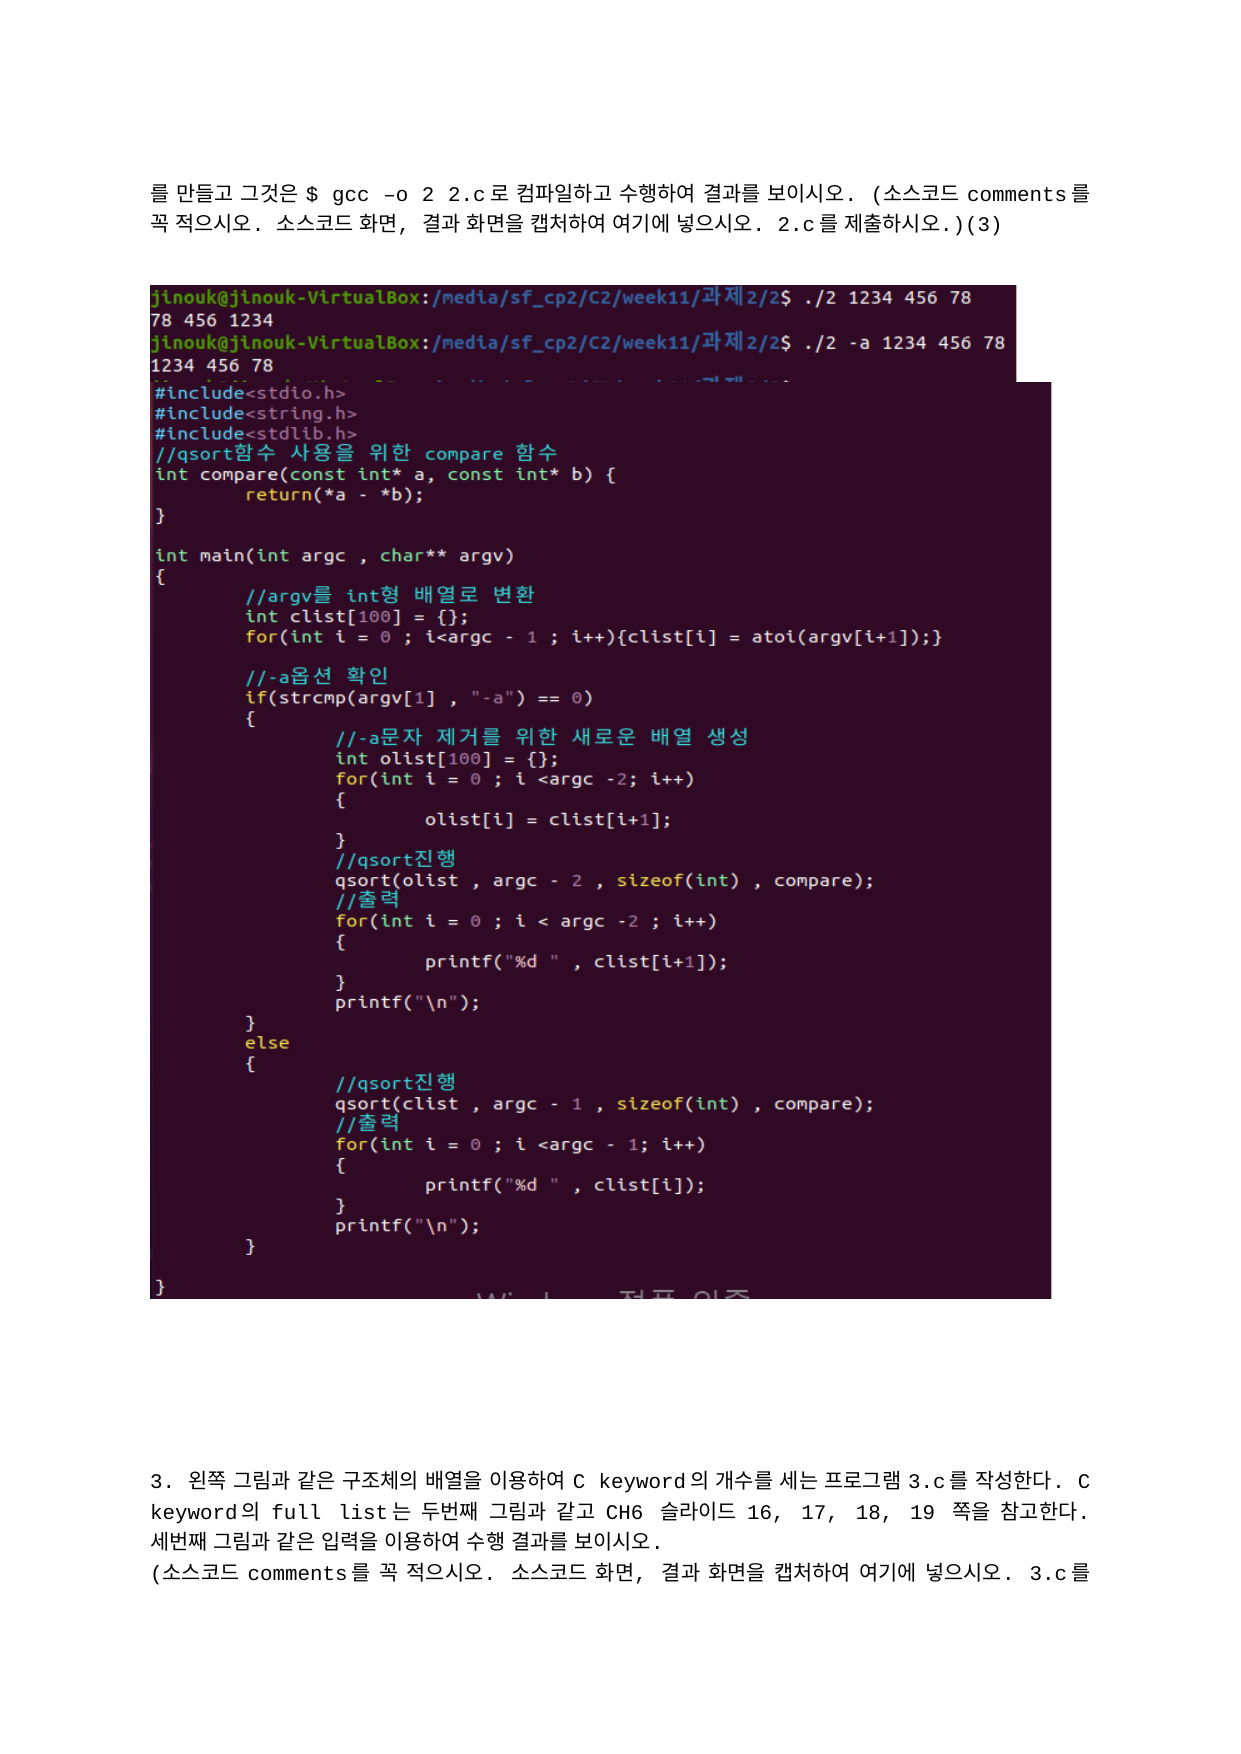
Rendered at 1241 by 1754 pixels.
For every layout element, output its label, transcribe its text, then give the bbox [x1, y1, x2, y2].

picture [150, 285, 1052, 1299]
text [150, 177, 1090, 238]
text 3. 왼쪽 그림과 같은 구조체의 배열을 이용하여 C keyword의 개수를 세는 프로그램 3.c를 작성한다. C keyword의 full list는 두번째 그림과 같고 CH6 슬라이드 16, 17, 18, 19 쪽을 참고한다. 세번째 그림과 같은 입력을 이용하여 수행 결과를 보이시오. [150, 1464, 1090, 1556]
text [150, 1556, 1090, 1586]
